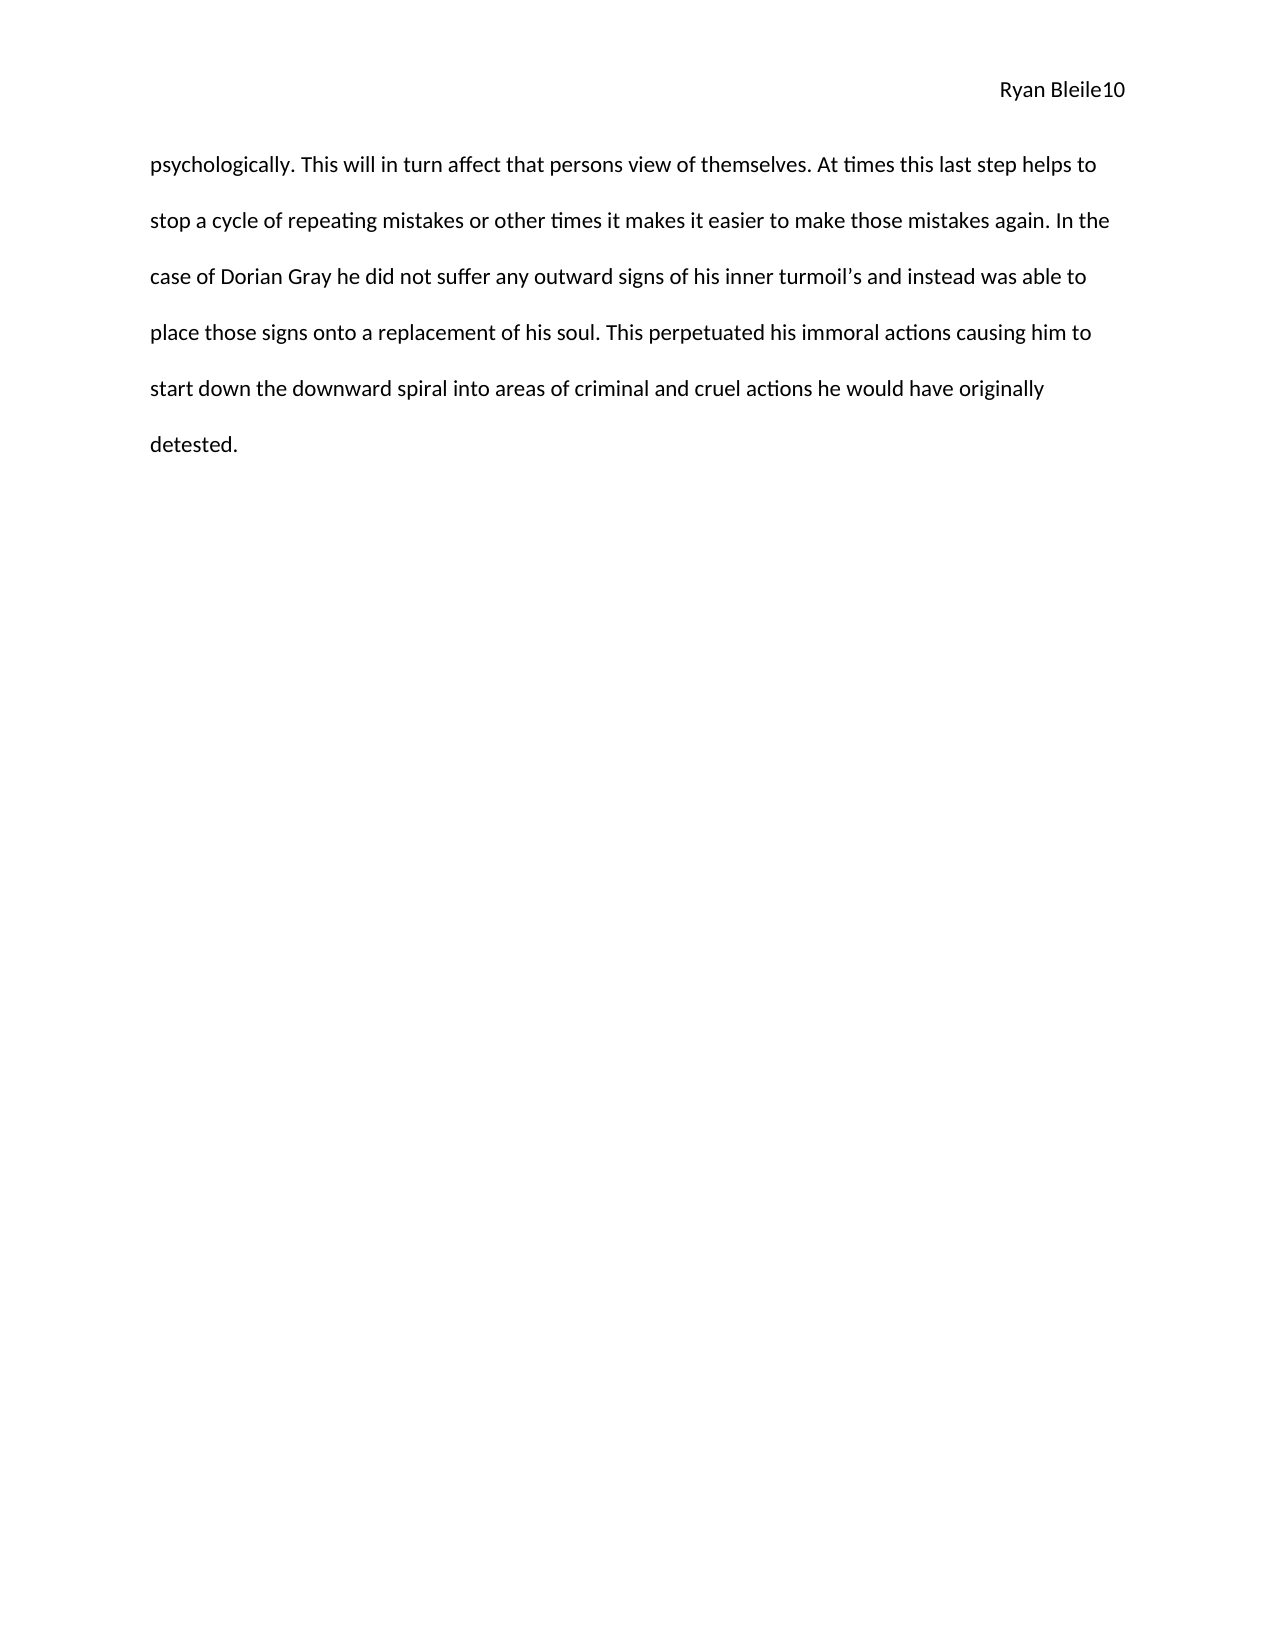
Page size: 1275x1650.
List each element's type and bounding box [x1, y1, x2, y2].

text [150, 150, 1125, 458]
